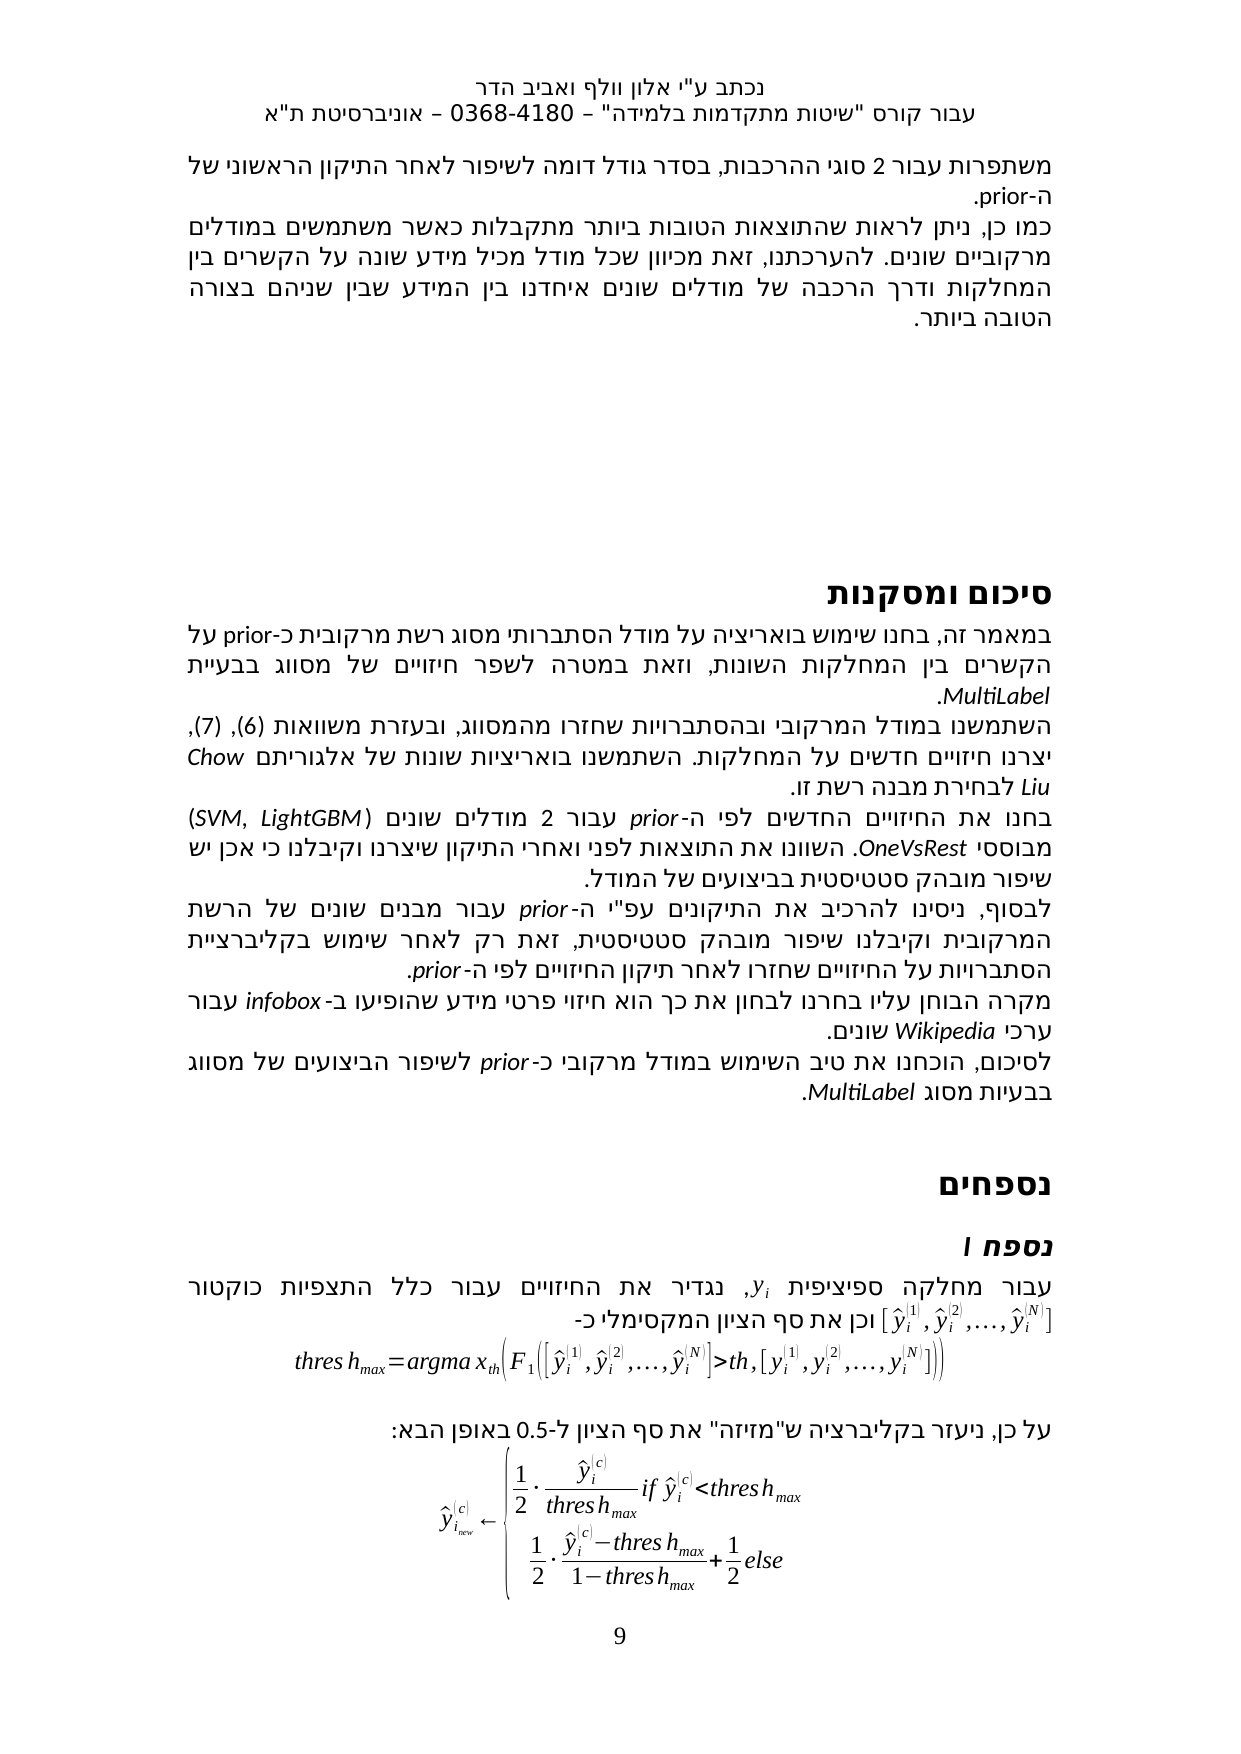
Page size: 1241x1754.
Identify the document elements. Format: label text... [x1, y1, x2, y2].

text על כן, ניעזר בקליברציה ש"מזיזה" את סף הציון ל-0.5 באופן הבא: [187, 1415, 1053, 1445]
text לסיכום, הוכחנו את טיב השימוש במודל מרקובי כ-prior לשיפור הביצועים של מסווג בבעיות מסוג MultiLabel. [187, 1046, 1053, 1107]
subtitle נספחים [187, 1163, 1053, 1203]
text במאמר זה, בחנו שימוש בואריציה על מודל הסתברותי מסוג רשת מרקובית כ-prior על הקשרים בין המחלקות השונות, וזאת במטרה לשפר חיזויים של מסווג בבעיית MultiLabel. [187, 619, 1053, 710]
text השתמשנו במודל המרקובי ובהסתברויות שחזרו מהמסווג, ובעזרת משוואות (6), (7), יצרנו חיזויים חדשים על המחלקות. השתמשנו בואריציות שונות של אלגוריתם Chow Liu לבחירת מבנה רשת זו. [187, 710, 1053, 802]
subtitle נספח I [187, 1228, 1053, 1264]
text בחנו את החיזויים החדשים לפי ה-prior עבור 2 מודלים שונים (SVM, LightGBM) מבוססי OneVsRest. השוונו את התוצאות לפני ואחרי התיקון שיצרנו וקיבלנו כי אכן יש שיפור מובהק סטטיסטית בביצועים של המודל. [187, 802, 1053, 893]
subtitle סיכום ומסקנות [187, 572, 1053, 612]
text מקרה הבוחן עליו בחרנו לבחון את כך הוא חיזוי פרטי מידע שהופיעו ב-infobox עבור ערכי Wikipedia שונים. [187, 985, 1053, 1046]
text עבור מחלקה ספיציפית , נגדיר את החיזויים עבור כלל התצפיות כוקטור וכן את סף הציון המקסימלי כ- [187, 1270, 1053, 1337]
text כמו כן, ניתן לראות שהתוצאות הטובות ביותר מתקבלות כאשר משתמשים במודלים מרקוביים שונים. להערכתנו, זאת מכיוון שכל מודל מכיל מידע שונה על הקשרים בין המחלקות ודרך הרכבה של מודלים שונים איחדנו בין המידע שבין שניהם בצורה הטובה ביותר. [187, 211, 1053, 333]
text לבסוף, ניסינו להרכיב את התיקונים עפ"י ה-prior עבור מבנים שונים של הרשת המרקובית וקיבלנו שיפור מובהק סטטיסטית, זאת רק לאחר שימוש בקליברציית הסתברויות על החיזויים שחזרו לאחר תיקון החיזויים לפי ה-prior. [187, 893, 1053, 985]
